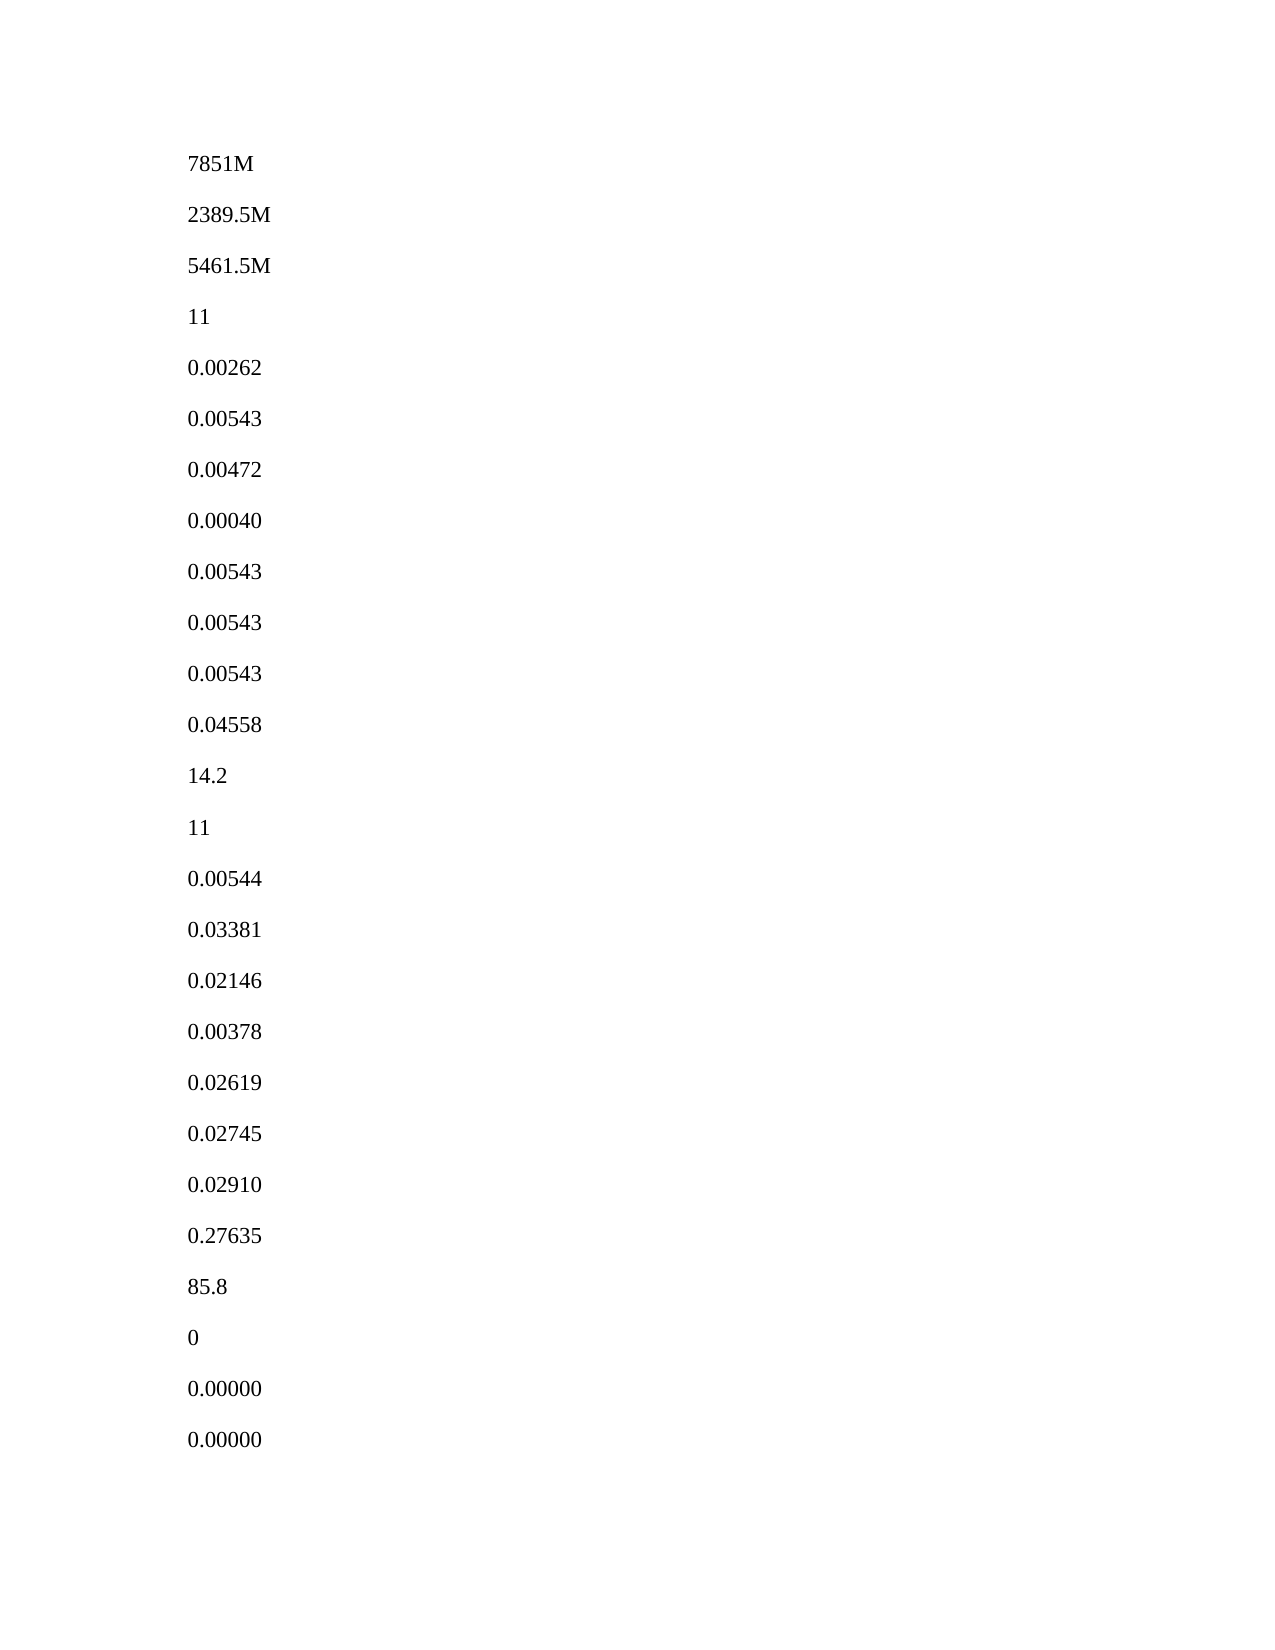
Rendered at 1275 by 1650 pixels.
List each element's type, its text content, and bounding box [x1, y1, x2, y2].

table_cell 0.02146 [176, 967, 1076, 1018]
table_cell 0.00544 [176, 865, 1076, 916]
table_cell 0.00543 [176, 660, 1076, 711]
table_cell 11 [176, 303, 1076, 354]
table_header 7851M [176, 150, 1076, 201]
table_cell 0.00040 [176, 507, 1076, 558]
table_cell 85.8 [176, 1273, 1076, 1324]
table_cell 0.00378 [176, 1018, 1076, 1069]
table_cell 0.03381 [176, 916, 1076, 967]
table_cell 0.02910 [176, 1171, 1076, 1222]
table_cell 0 [176, 1324, 1076, 1375]
table_cell 14.2 [176, 763, 1076, 813]
table_cell 11 [176, 814, 1076, 864]
table_cell 0.00472 [176, 456, 1076, 507]
table_cell 0.02619 [176, 1069, 1076, 1120]
table_cell 0.00000 [176, 1426, 1076, 1477]
table_cell 0.00543 [176, 558, 1076, 609]
table_cell 0.00000 [176, 1375, 1076, 1426]
table_cell 0.27635 [176, 1222, 1076, 1273]
table_cell 0.04558 [176, 711, 1076, 762]
table_cell 0.00262 [176, 354, 1076, 405]
table_cell 2389.5M [176, 201, 1076, 252]
table_cell 5461.5M [176, 252, 1076, 303]
table_cell 0.00543 [176, 609, 1076, 660]
table_cell 0.00543 [176, 405, 1076, 456]
table_cell 0.02745 [176, 1120, 1076, 1171]
